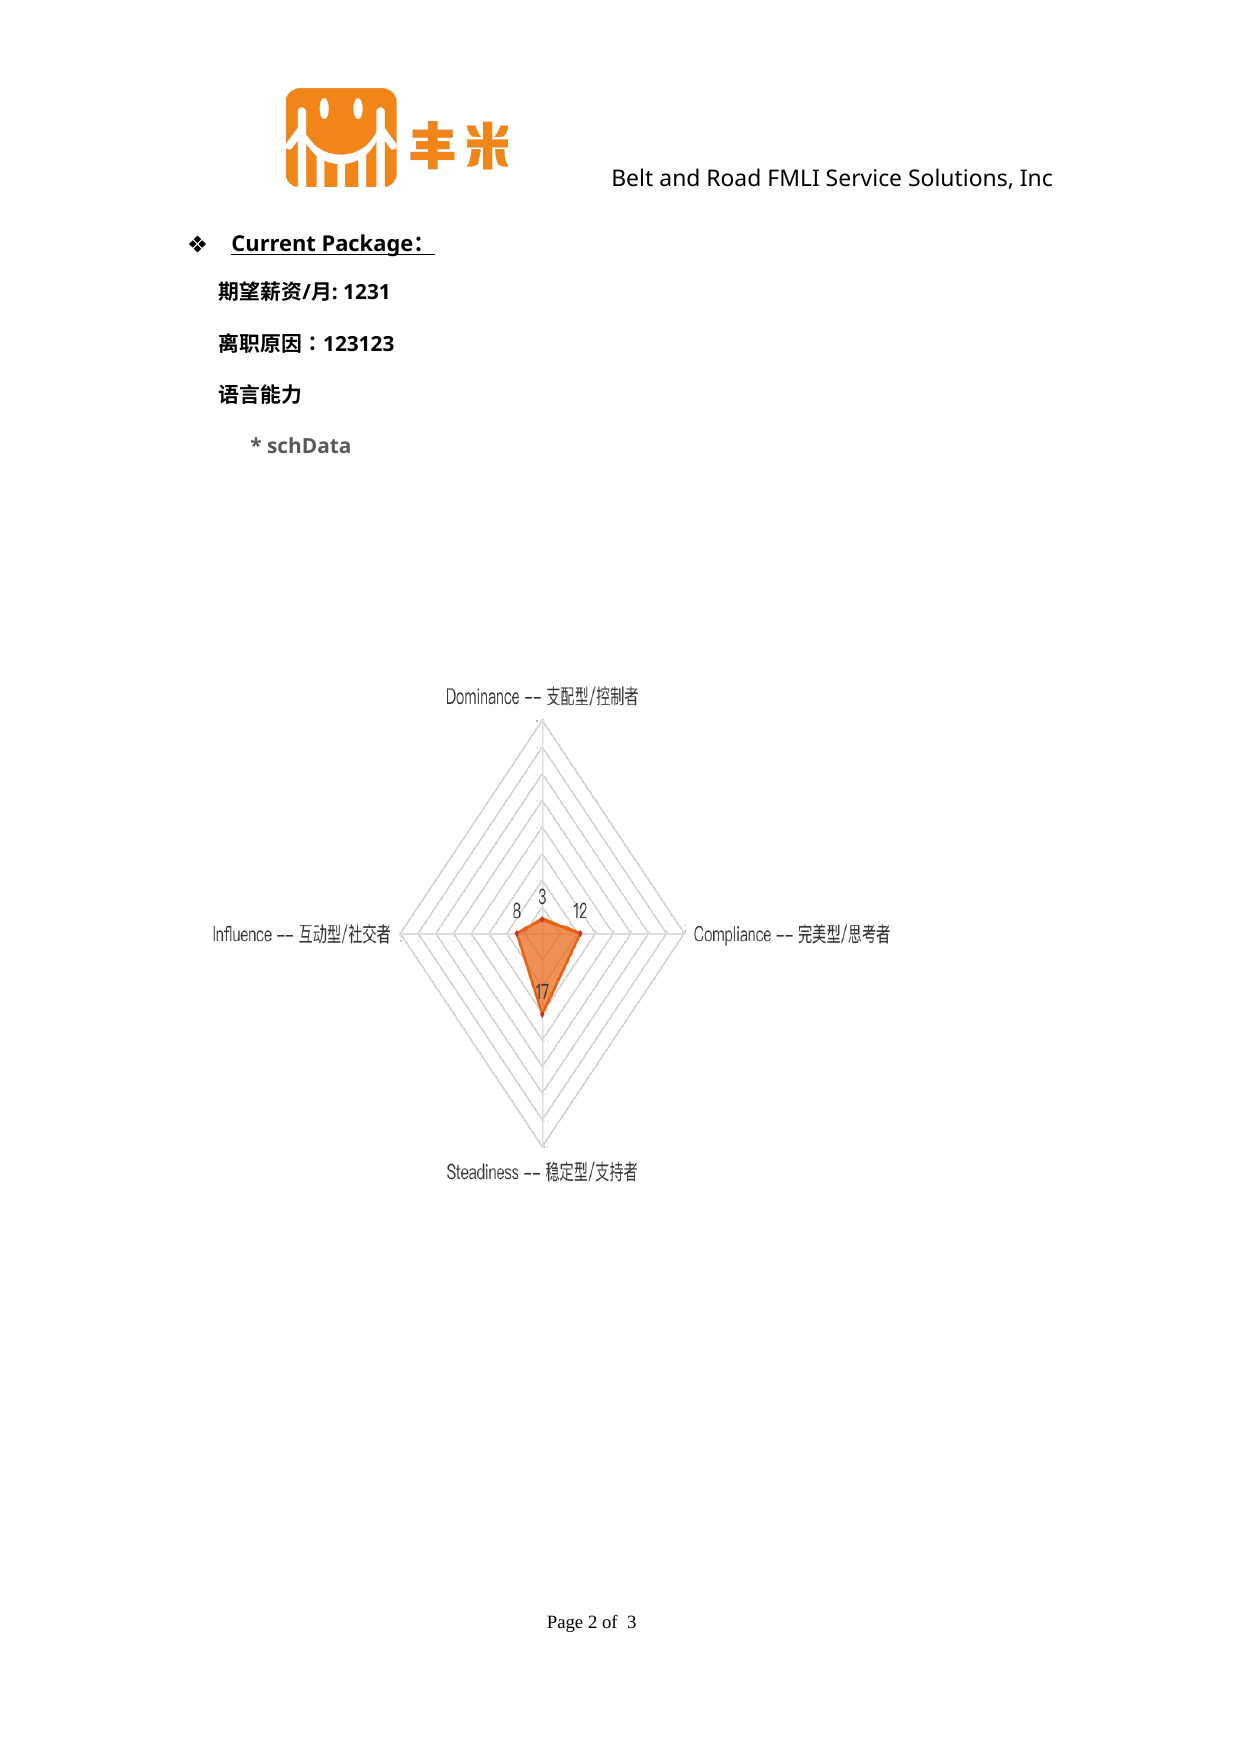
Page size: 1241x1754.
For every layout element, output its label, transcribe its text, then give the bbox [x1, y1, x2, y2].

picture [286, 88, 508, 187]
text * schData [187, 429, 1053, 462]
picture [187, 579, 897, 1288]
text 语言能力 [187, 378, 1053, 411]
list Current Package： [187, 226, 1053, 259]
text 离职原因：123123 [187, 327, 1053, 359]
text 期望薪资/月: 1231 [187, 275, 1053, 308]
